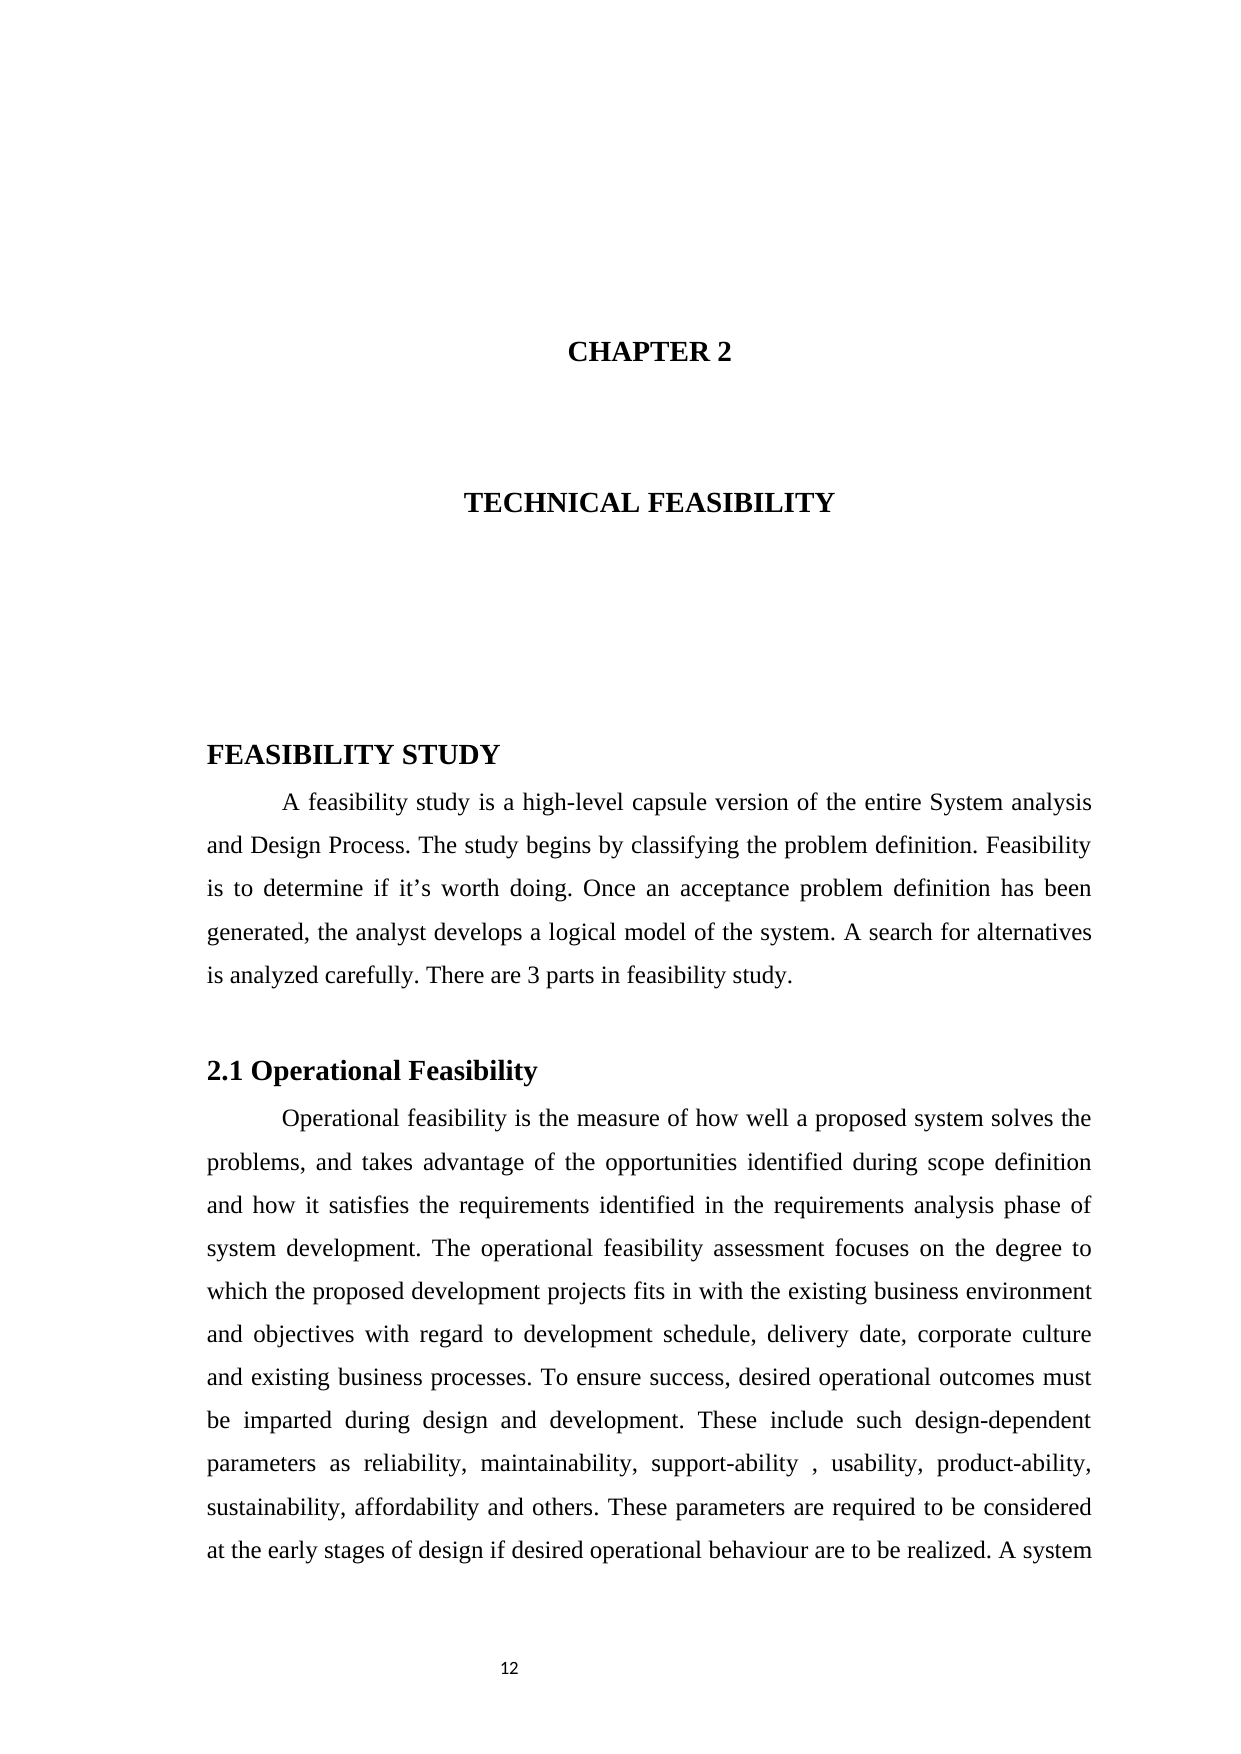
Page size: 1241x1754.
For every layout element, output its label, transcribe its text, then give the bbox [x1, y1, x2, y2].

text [207, 1103, 1093, 1563]
text FEASIBILITY STUDY [207, 737, 1093, 771]
text CHAPTER 2 [207, 334, 1093, 368]
text TECHNICAL FEASIBILITY [207, 485, 1093, 519]
text A feasibility study is a high-level capsule version of the entire System analysis and Design Process. The study begins by classifying the problem definition. Feasibility is to determine if it’s worth doing. Once an acceptance problem definition has been generated, the analyst develops a logical model of the system. A search for alternatives is analyzed carefully. There are 3 parts in feasibility study. [207, 787, 1093, 988]
text 2.1 Operational Feasibility [207, 1053, 1093, 1087]
